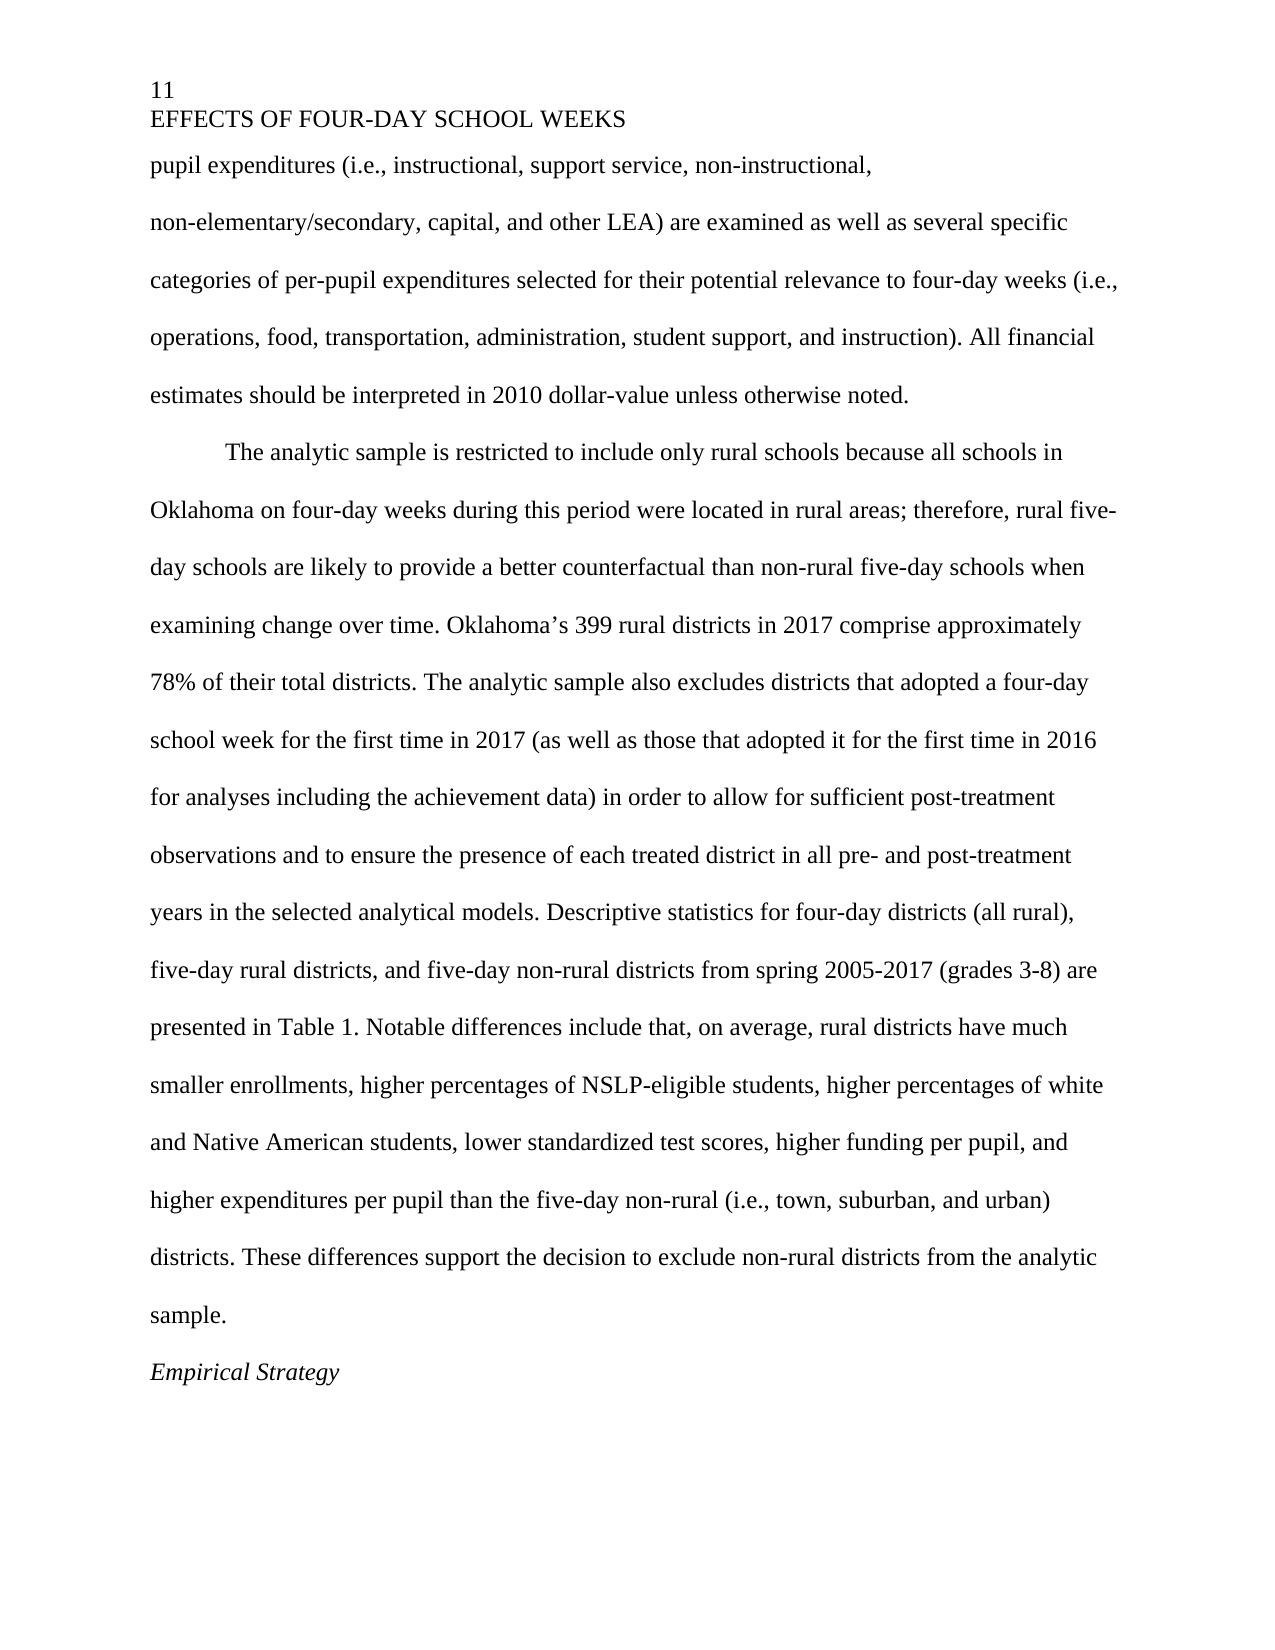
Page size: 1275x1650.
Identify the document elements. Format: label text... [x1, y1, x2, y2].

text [150, 150, 1125, 409]
subtitle Empirical Strategy [150, 1357, 1125, 1386]
text The analytic sample is restricted to include only rural schools because all schools in Oklahoma on four-day weeks during this period were located in rural areas; therefore, rural five-day schools are likely to provide a better counterfactual than non-rural five-day schools when examining change over time. Oklahoma’s 399 rural districts in 2017 comprise approximately 78% of their total districts. The analytic sample also excludes districts that adopted a four-day school week for the first time in 2017 (as well as those that adopted it for the first time in 2016 for analyses including the achievement data) in order to allow for sufficient post-treatment observations and to ensure the presence of each treated district in all pre- and post-treatment years in the selected analytical models. Descriptive statistics for four-day districts (all rural), five-day rural districts, and five-day non-rural districts from spring 2005-2017 (grades 3-8) are presented in Table 1. Notable differences include that, on average, rural districts have much smaller enrollments, higher percentages of NSLP-eligible students, higher percentages of white and Native American students, lower standardized test scores, higher funding per pupil, and higher expenditures per pupil than the five-day non-rural (i.e., town, suburban, and urban) districts. These differences support the decision to exclude non-rural districts from the analytic sample. [150, 437, 1125, 1329]
